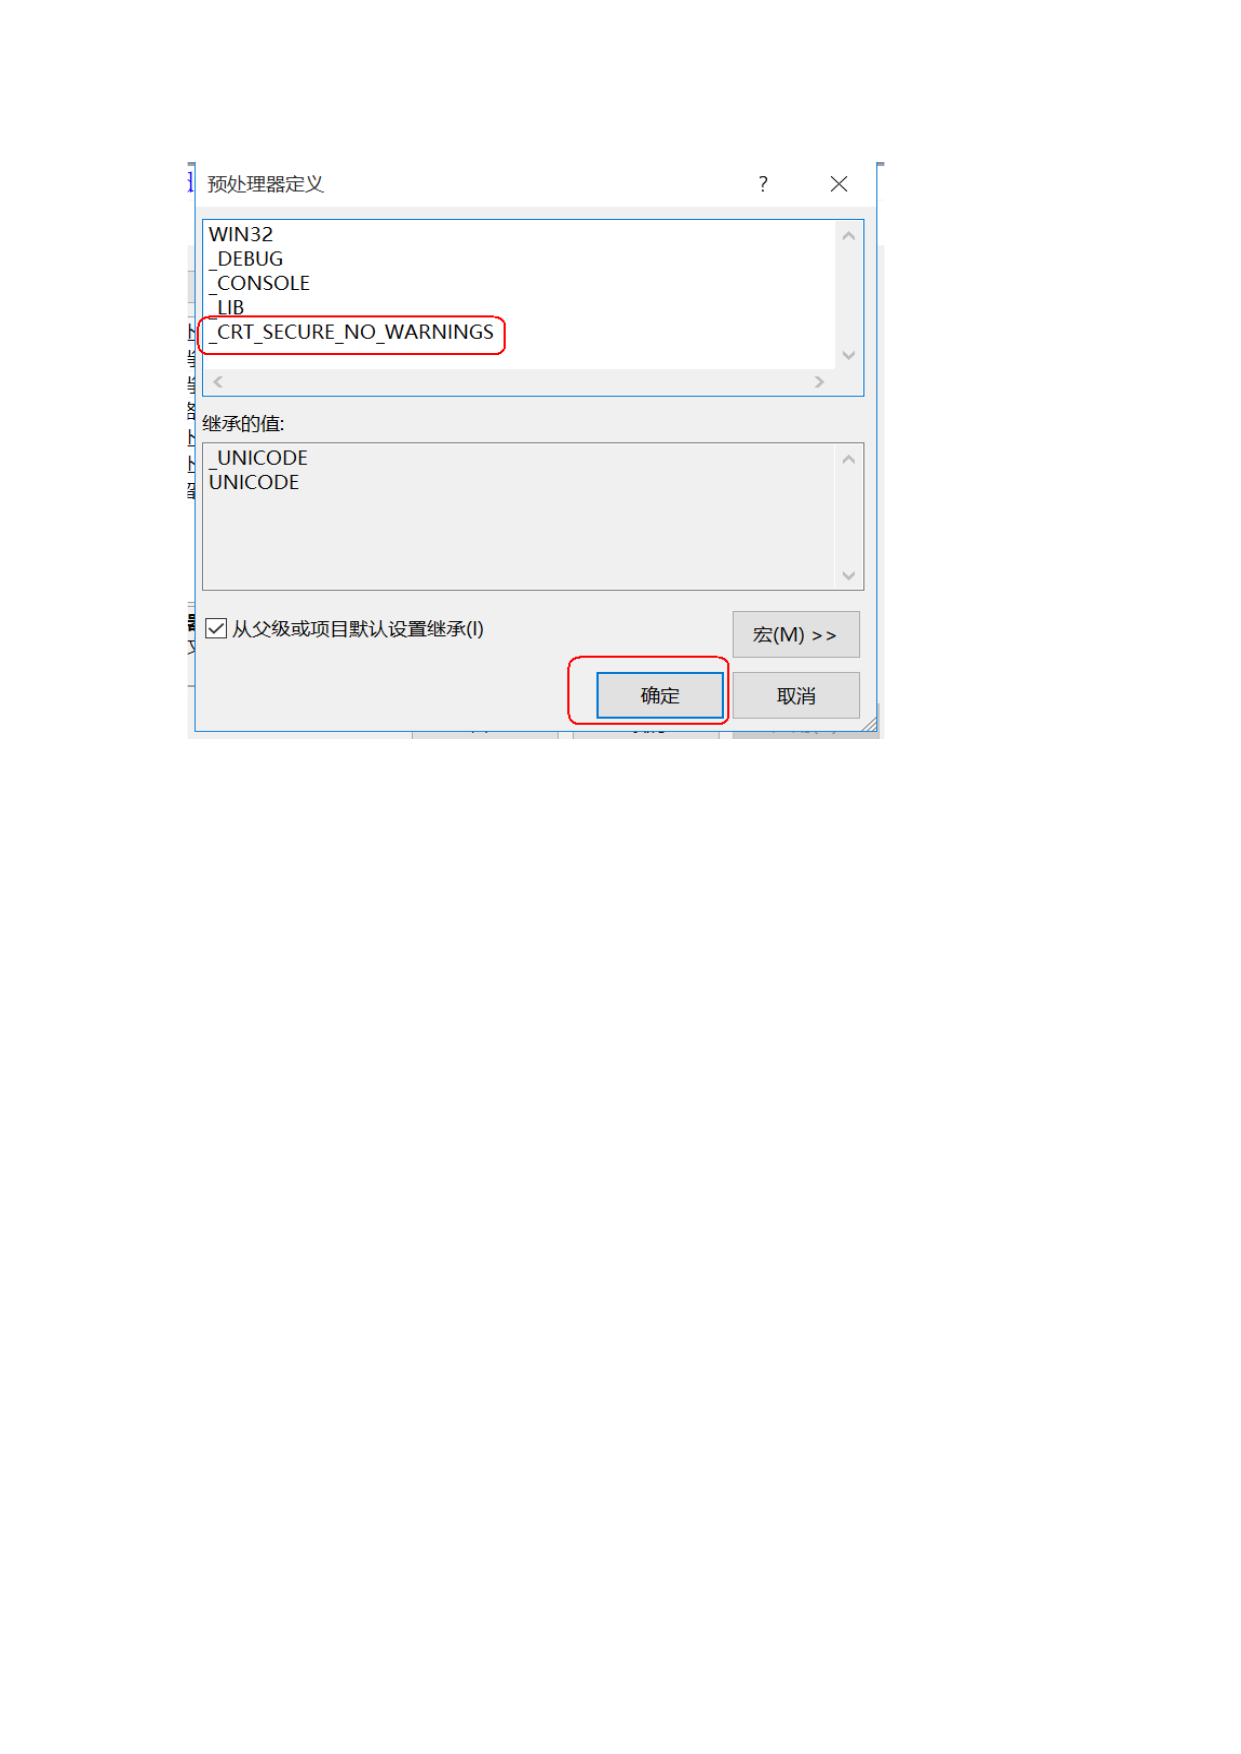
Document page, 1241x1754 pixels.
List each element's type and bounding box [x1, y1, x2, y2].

picture [187, 162, 885, 739]
